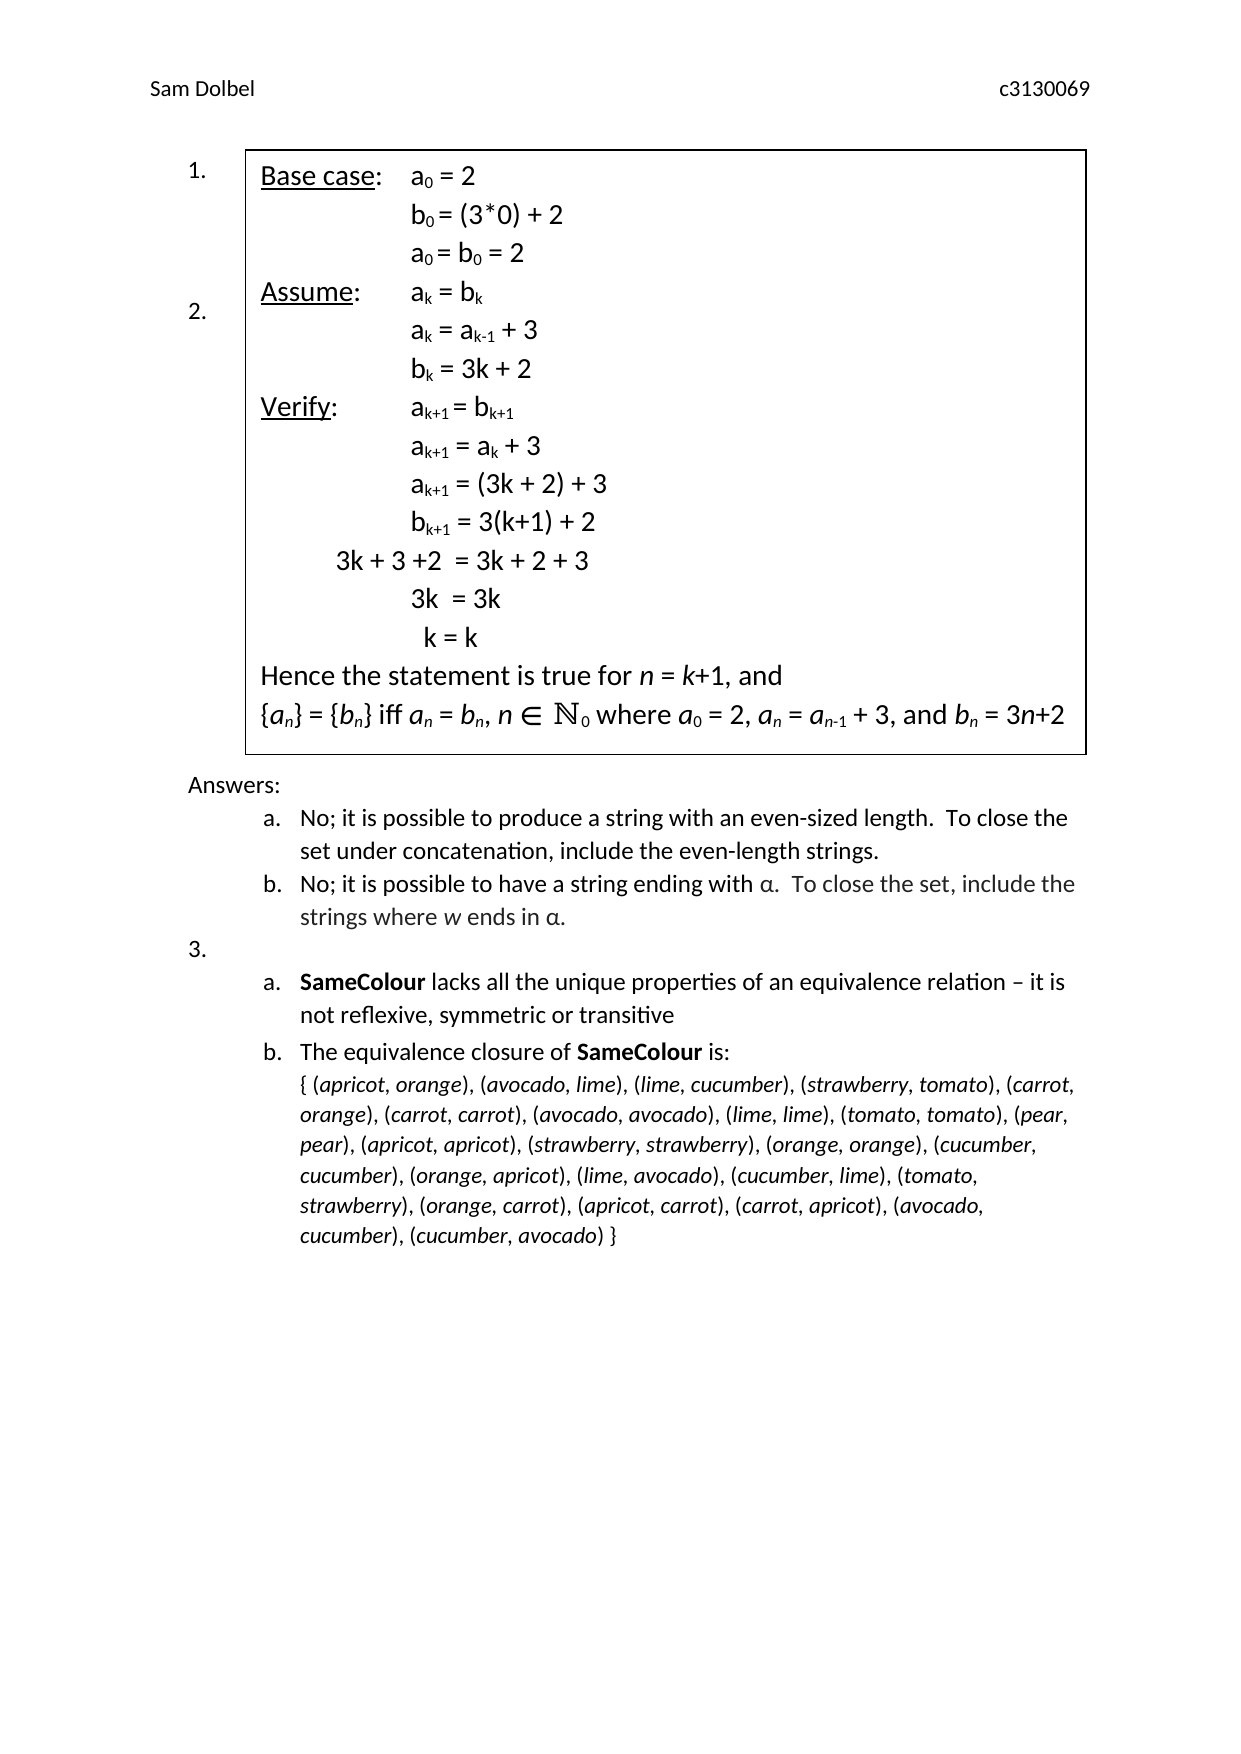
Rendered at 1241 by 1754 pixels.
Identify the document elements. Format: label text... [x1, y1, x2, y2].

list The equivalence closure of SameColour is: { (apricot, orange), (avocado, lime), (lime, cucumber), (strawberry, tomato), (carrot, orange), (carrot, carrot), (avocado, avocado), (lime, lime), (tomato, tomato), (pear, pear), (apricot, apricot), (strawberry, strawberry), (orange, orange), (cucumber, cucumber), (orange, apricot), (lime, avocado), (cucumber, lime), (tomato, strawberry), (orange, carrot), (apricot, carrot), (carrot, apricot), (avocado, cucumber), (cucumber, avocado) } [263, 1032, 1090, 1249]
list No; it is possible to have a string ending with α. To close the set, include the strings where w ends in α. [263, 868, 1090, 931]
list SameColour lacks all the unique properties of an equivalence relation – it is not reflexive, symmetric or transitive [263, 967, 1090, 1030]
list No; it is possible to produce a string with an even-sized length. To close the set under concatenation, include the even-length strings. [263, 802, 1090, 865]
list Answers: [188, 295, 1090, 799]
